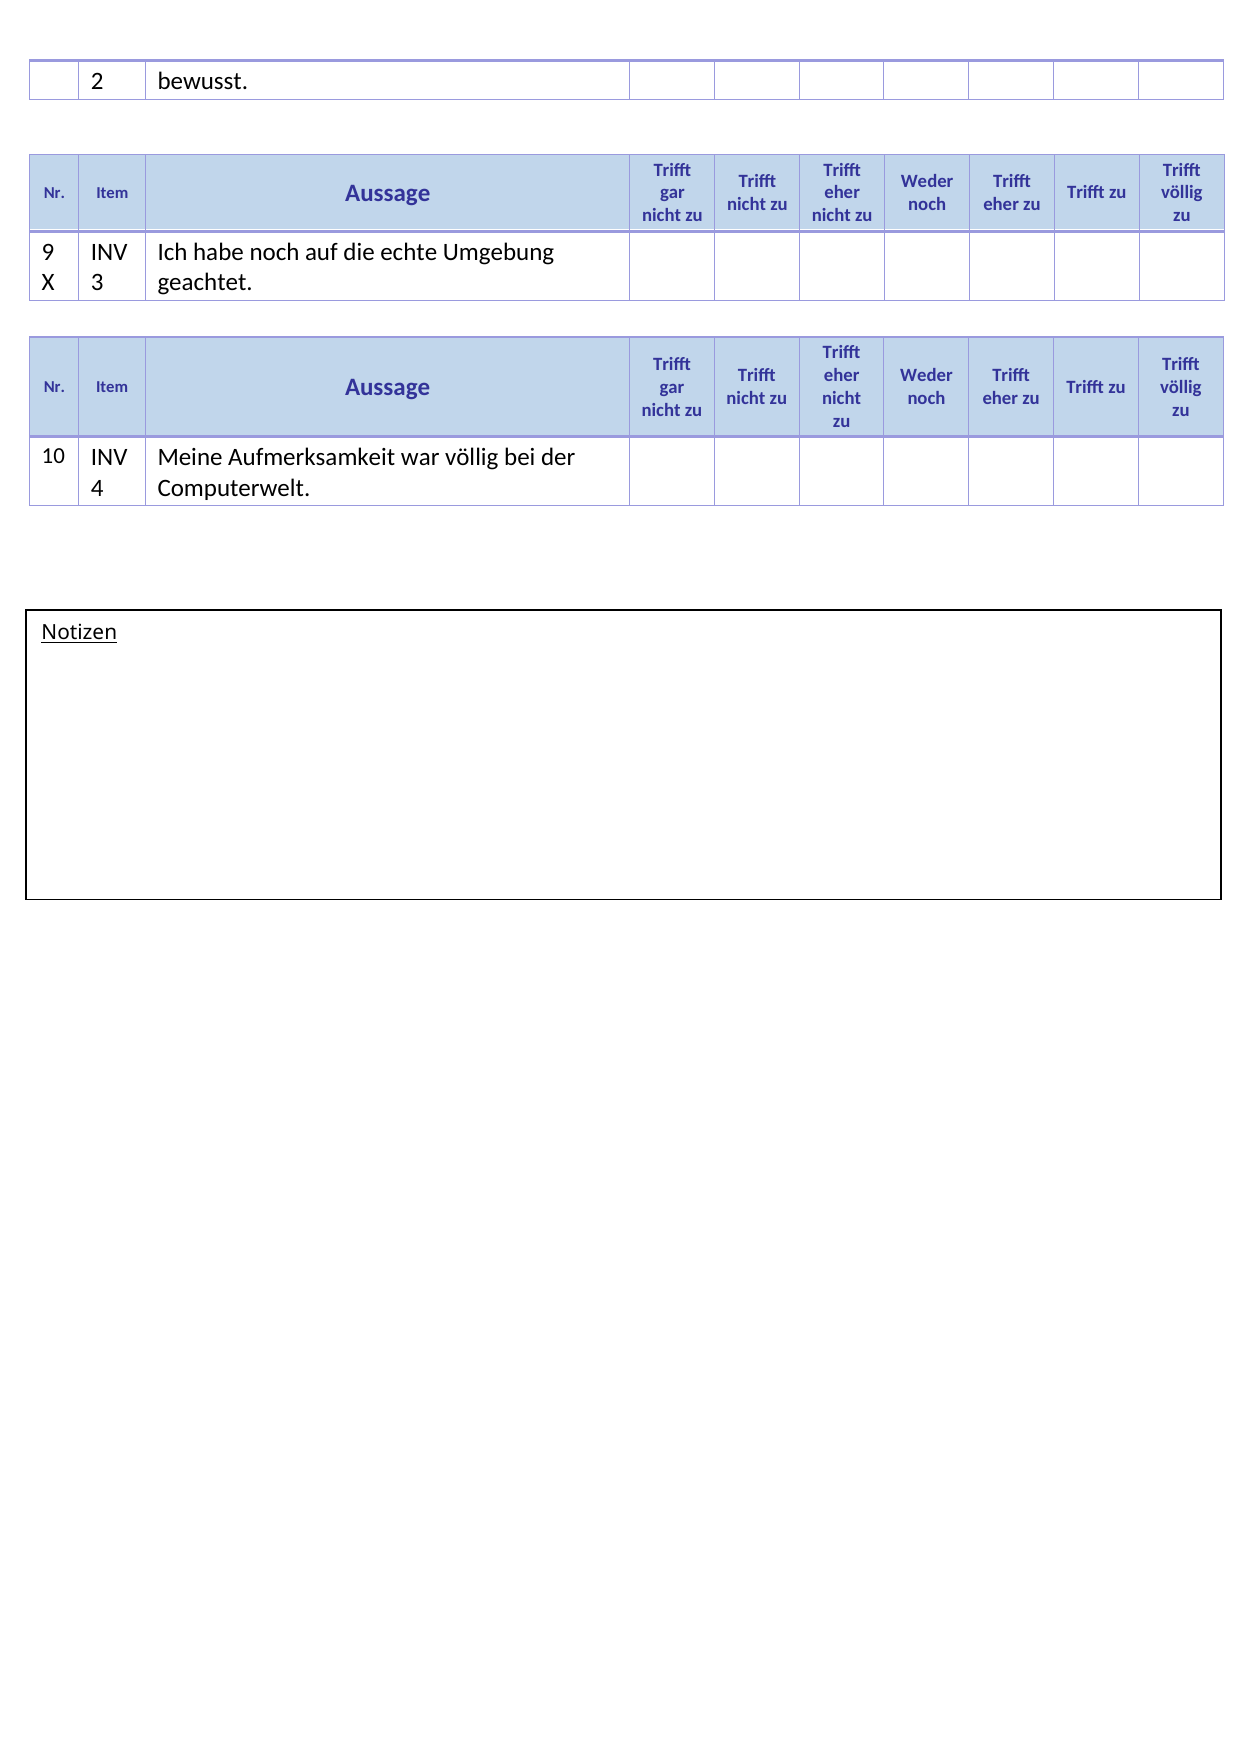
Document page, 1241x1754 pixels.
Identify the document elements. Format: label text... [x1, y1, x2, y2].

table_header Aussage [146, 155, 629, 229]
table_header Trifft völlig zu [1140, 155, 1224, 229]
table_header Item [79, 338, 145, 435]
table_cell [630, 233, 714, 300]
table_cell [884, 62, 968, 99]
table_cell [1139, 62, 1223, 99]
table_header Aussage [146, 338, 629, 435]
table_cell [630, 62, 714, 99]
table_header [800, 155, 884, 229]
table_cell [970, 233, 1054, 300]
table_cell Ich habe noch auf die echte Umgebung geachtet. [146, 233, 629, 300]
table_header Nr. [30, 155, 78, 229]
table_header Nr. [30, 338, 78, 435]
table_header Trifft gar nicht zu [630, 155, 714, 229]
table_header Trifft zu [1054, 338, 1138, 435]
table_cell [630, 438, 714, 505]
table_cell INV2 [79, 62, 145, 99]
table_cell [884, 438, 968, 505]
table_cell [146, 62, 629, 99]
table_cell [800, 438, 883, 505]
table_cell INV3 [79, 233, 145, 300]
table_header Trifft eher nicht zu [800, 338, 883, 435]
table_header Trifft nicht zu [715, 155, 799, 229]
table_cell [969, 438, 1053, 505]
table_cell [715, 438, 799, 505]
table_header Trifft eher zu [969, 338, 1053, 435]
table_cell 10 [30, 438, 78, 505]
table_header Trifft gar nicht zu [630, 338, 714, 435]
table_cell [1139, 438, 1223, 505]
table_cell Meine Aufmerksamkeit war völlig bei der Computerwelt. [146, 438, 629, 505]
table_header Item [79, 155, 145, 229]
table_cell 9 X [30, 233, 78, 300]
table_cell [1054, 62, 1138, 99]
table_cell [969, 62, 1053, 99]
table_cell [715, 233, 799, 300]
table_cell [800, 233, 884, 300]
table_header Weder noch [884, 338, 968, 435]
table_cell [800, 62, 883, 99]
table_cell INV4 [79, 438, 145, 505]
table_header Trifft völlig zu [1139, 338, 1223, 435]
table_cell 8 [30, 62, 78, 99]
table_cell [715, 62, 799, 99]
table_cell [885, 233, 969, 300]
table_header Trifft eher zu [970, 155, 1054, 229]
table_cell [1055, 233, 1139, 300]
table_cell [1140, 233, 1224, 300]
table_header Trifft nicht zu [715, 338, 799, 435]
table_header Weder noch [885, 155, 969, 229]
table_cell [1054, 438, 1138, 505]
table_header Trifft zu [1055, 155, 1139, 229]
